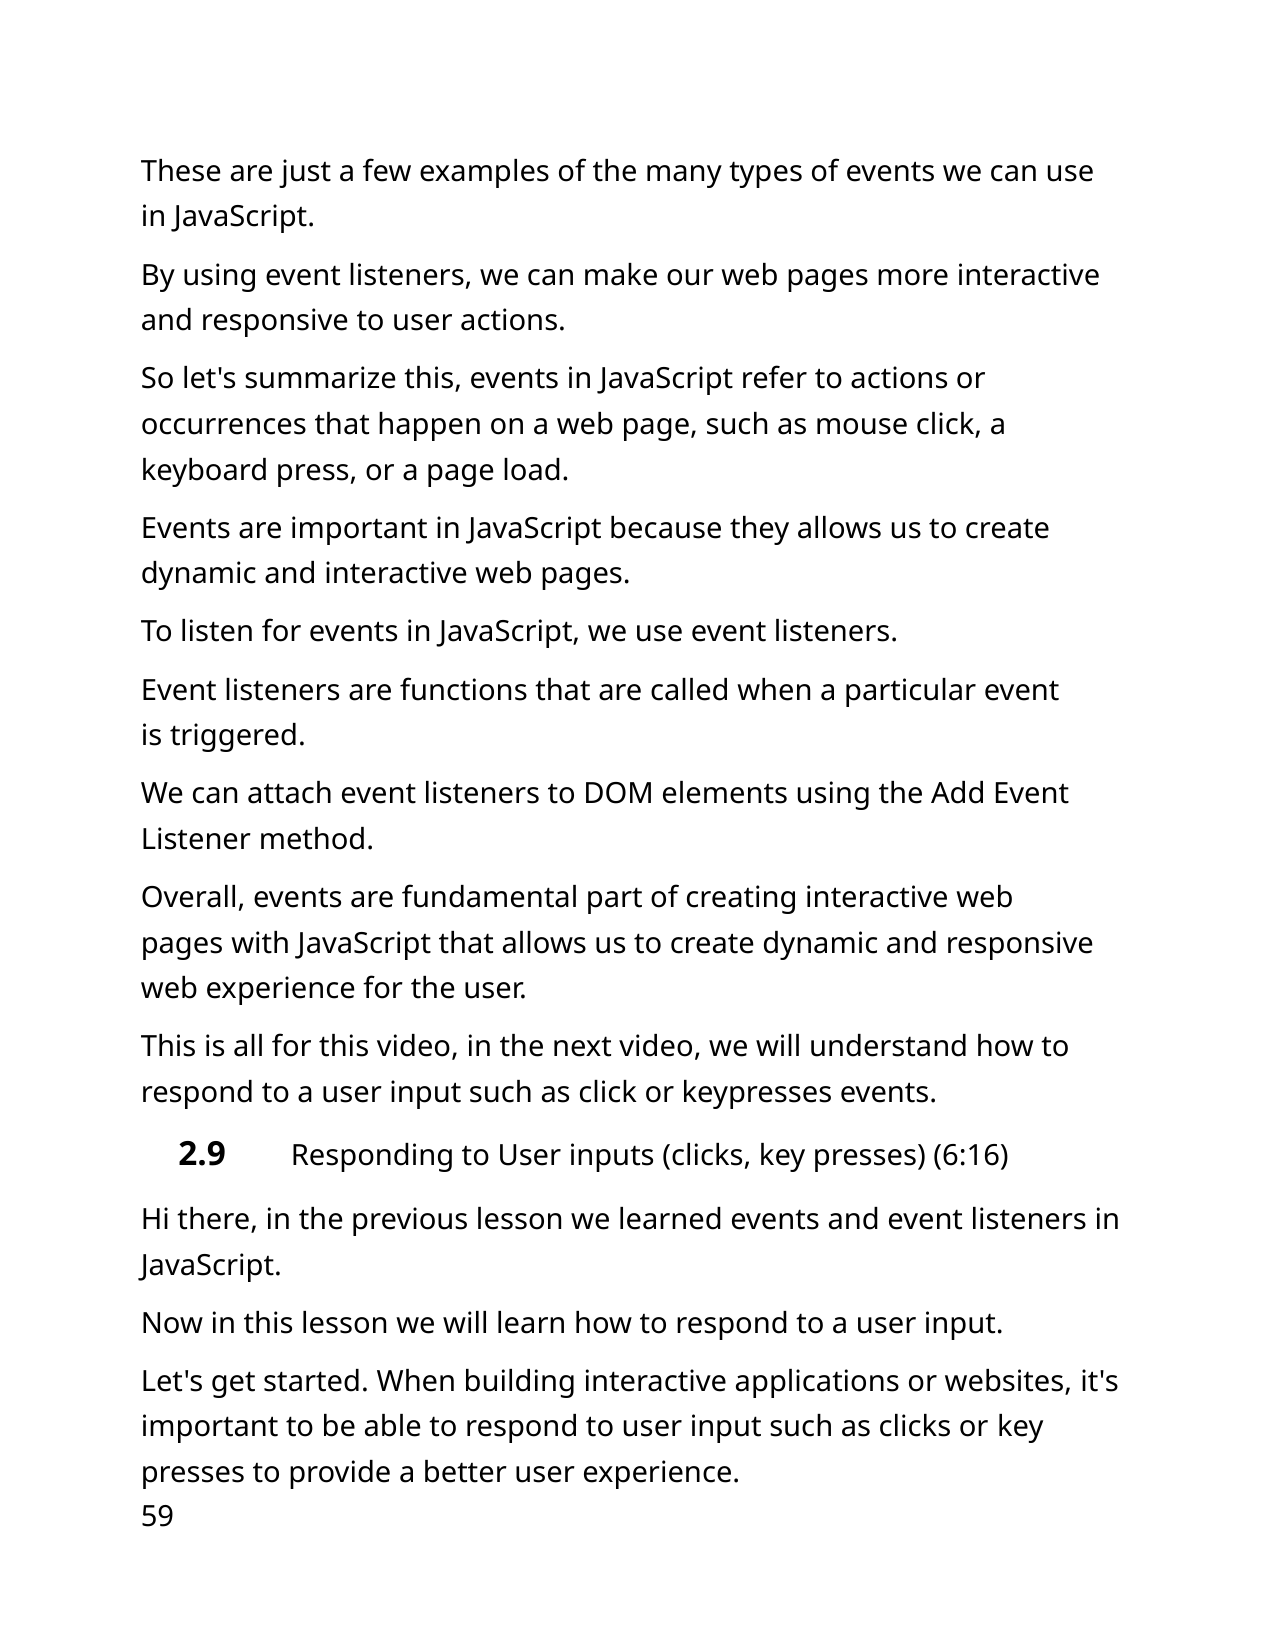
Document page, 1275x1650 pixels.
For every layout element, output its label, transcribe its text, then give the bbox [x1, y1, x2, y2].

text Let's get started. When building interactive applications or websites, it's important to be able to respond to user input such as clicks or key presses to provide a better user experience. [141, 1360, 1125, 1491]
text Hi there, in the previous lesson we learned events and event listeners in JavaScript. [141, 1198, 1125, 1283]
text So let's summarize this, events in JavaScript refer to actions or occurrences that happen on a web page, such as mouse click, a keyboard press, or a page load. [141, 357, 1125, 488]
text Event listeners are functions that are called when a particular event is triggered. [141, 669, 1125, 754]
text Events are important in JavaScript because they allows us to create dynamic and interactive web pages. [141, 507, 1125, 592]
text These are just a few examples of the many types of events we can use in JavaScript. [141, 150, 1125, 235]
subtitle Responding to User inputs (clicks, key presses) (6:16) [178, 1129, 1125, 1175]
text Now in this lesson we will learn how to respond to a user input. [141, 1302, 1125, 1342]
text Overall, events are fundamental part of creating interactive web pages with JavaScript that allows us to create dynamic and responsive web experience for the user. [141, 876, 1125, 1007]
text By using event listeners, we can make our web pages more interactive and responsive to user actions. [141, 254, 1125, 339]
text We can attach event listeners to DOM elements using the Add Event Listener method. [141, 772, 1125, 858]
text To listen for events in JavaScript, we use event listeners. [141, 611, 1125, 650]
text This is all for this video, in the next video, we will understand how to respond to a user input such as click or keypresses events. [141, 1026, 1125, 1111]
